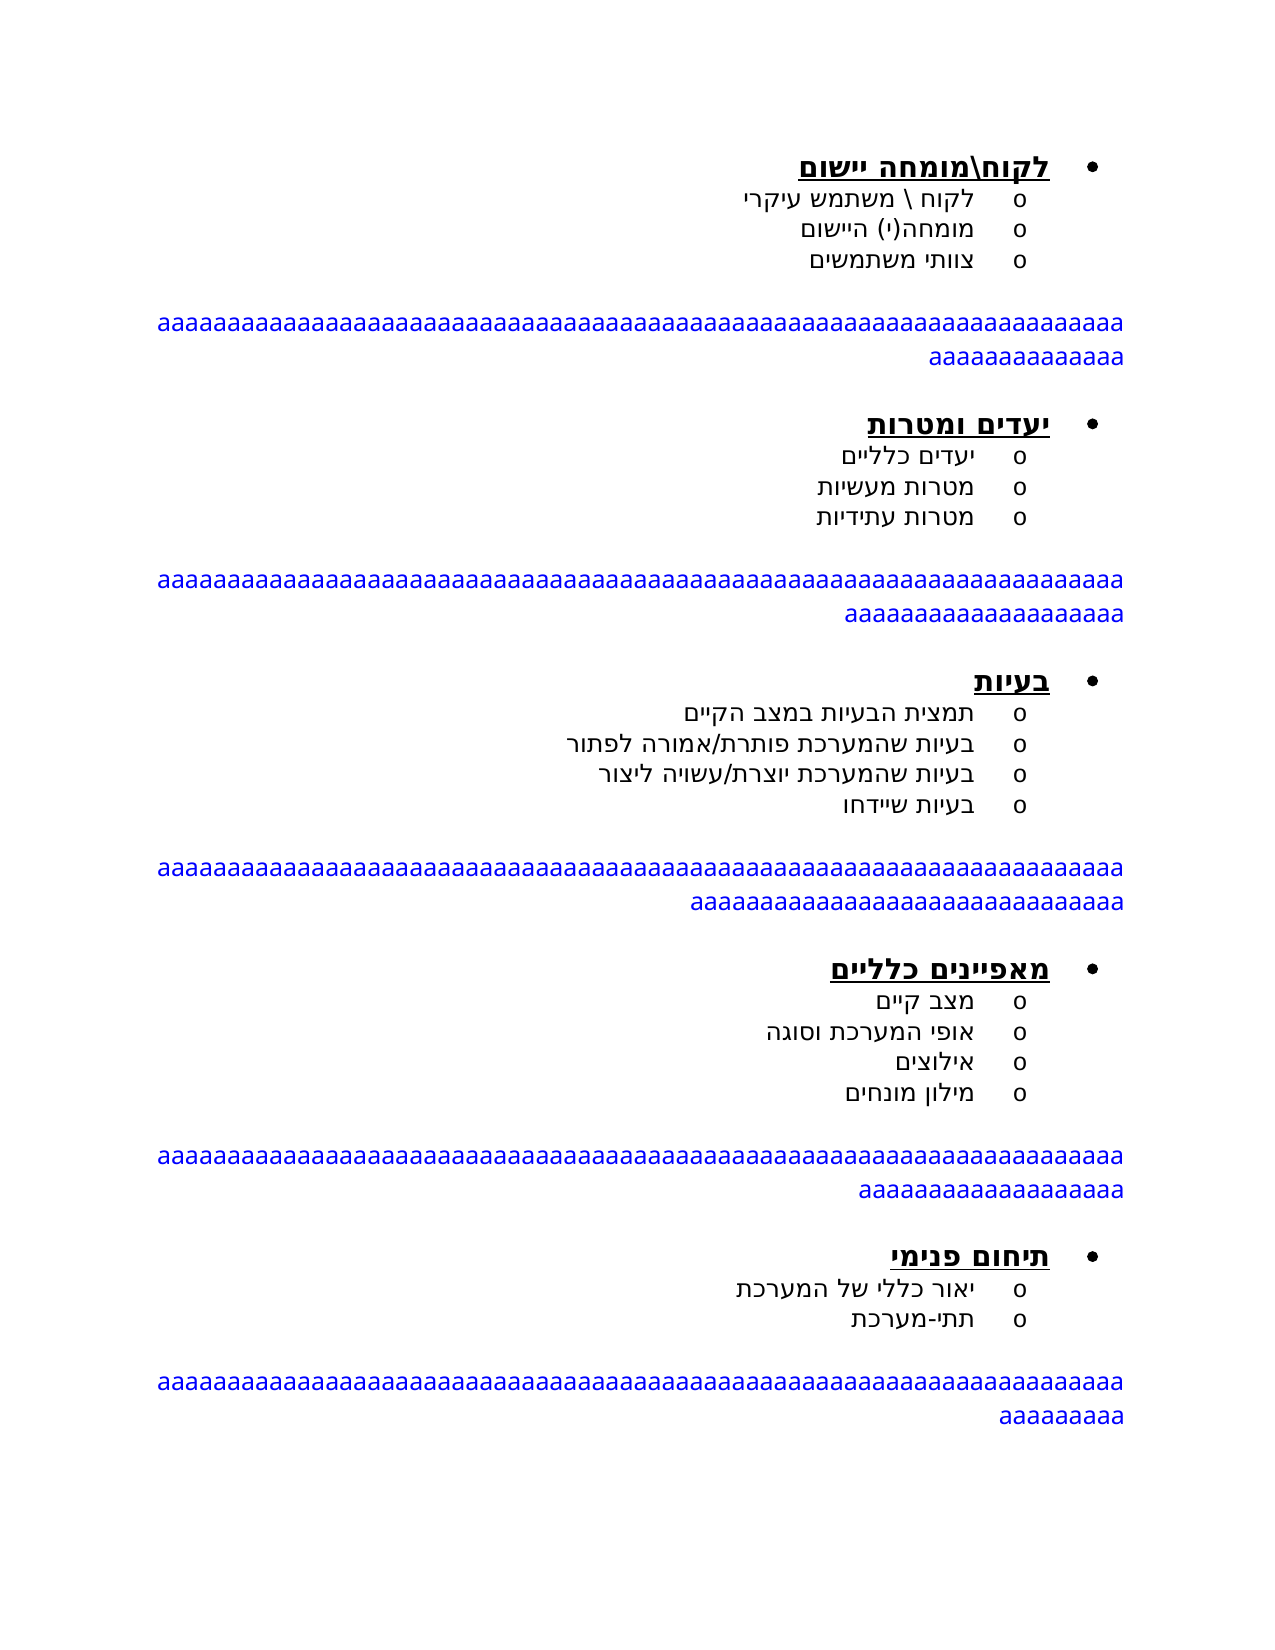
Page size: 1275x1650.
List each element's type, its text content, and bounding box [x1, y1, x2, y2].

list לקוח \ משתמש עיקרי [150, 184, 1012, 215]
list מטרות עתידיות [150, 502, 1012, 533]
list יאור כללי של המערכת [150, 1274, 1012, 1304]
list בעיות שיידחו [150, 790, 1012, 821]
list aaaaaaaaaaaaaaaaaaaaaaaaaaaaaaaaaaaaaaaaaaaaaaaaaaaaaaaaaaaaaaaaaaaaaaaaaaaaaaaaaaa [150, 276, 1125, 373]
list יעדים כלליים [150, 441, 1012, 472]
list מומחה(י) היישום [150, 215, 1012, 245]
list תתי-מערכת [150, 1304, 1012, 1335]
list מילון מונחים [150, 1078, 1012, 1109]
list מצב קיים [150, 986, 1012, 1017]
list בעיות שהמערכת יוצרת/עשויה ליצור [150, 759, 1012, 790]
list מאפיינים כלליים [150, 952, 1087, 986]
list אילוצים [150, 1047, 1012, 1078]
list צוותי משתמשים [150, 245, 1012, 276]
list aaaaaaaaaaaaaaaaaaaaaaaaaaaaaaaaaaaaaaaaaaaaaaaaaaaaaaaaaaaaaaaaaaaaaaaaaaaaaaaaaaaaaaaaa [150, 533, 1125, 630]
list בעיות שהמערכת פותרת/אמורה לפתור [150, 729, 1012, 759]
list תיחום פנימי [150, 1240, 1087, 1274]
list לקוח\מומחה יישום [150, 150, 1087, 184]
list תמצית הבעיות במצב הקיים [150, 698, 1012, 729]
list aaaaaaaaaaaaaaaaaaaaaaaaaaaaaaaaaaaaaaaaaaaaaaaaaaaaaaaaaaaaaaaaaaaaaaaaaaaaaaaaaaaaaaaaaaaaaaaaaaaa [150, 821, 1125, 918]
list יעדים ומטרות [150, 407, 1087, 441]
list מטרות מעשיות [150, 472, 1012, 502]
list בעיות [150, 664, 1087, 698]
list aaaaaaaaaaaaaaaaaaaaaaaaaaaaaaaaaaaaaaaaaaaaaaaaaaaaaaaaaaaaaaaaaaaaaaaaaaaaaa [150, 1335, 1125, 1432]
list aaaaaaaaaaaaaaaaaaaaaaaaaaaaaaaaaaaaaaaaaaaaaaaaaaaaaaaaaaaaaaaaaaaaaaaaaaaaaaaaaaaaaaaa [150, 1109, 1125, 1206]
list אופי המערכת וסוגה [150, 1017, 1012, 1047]
